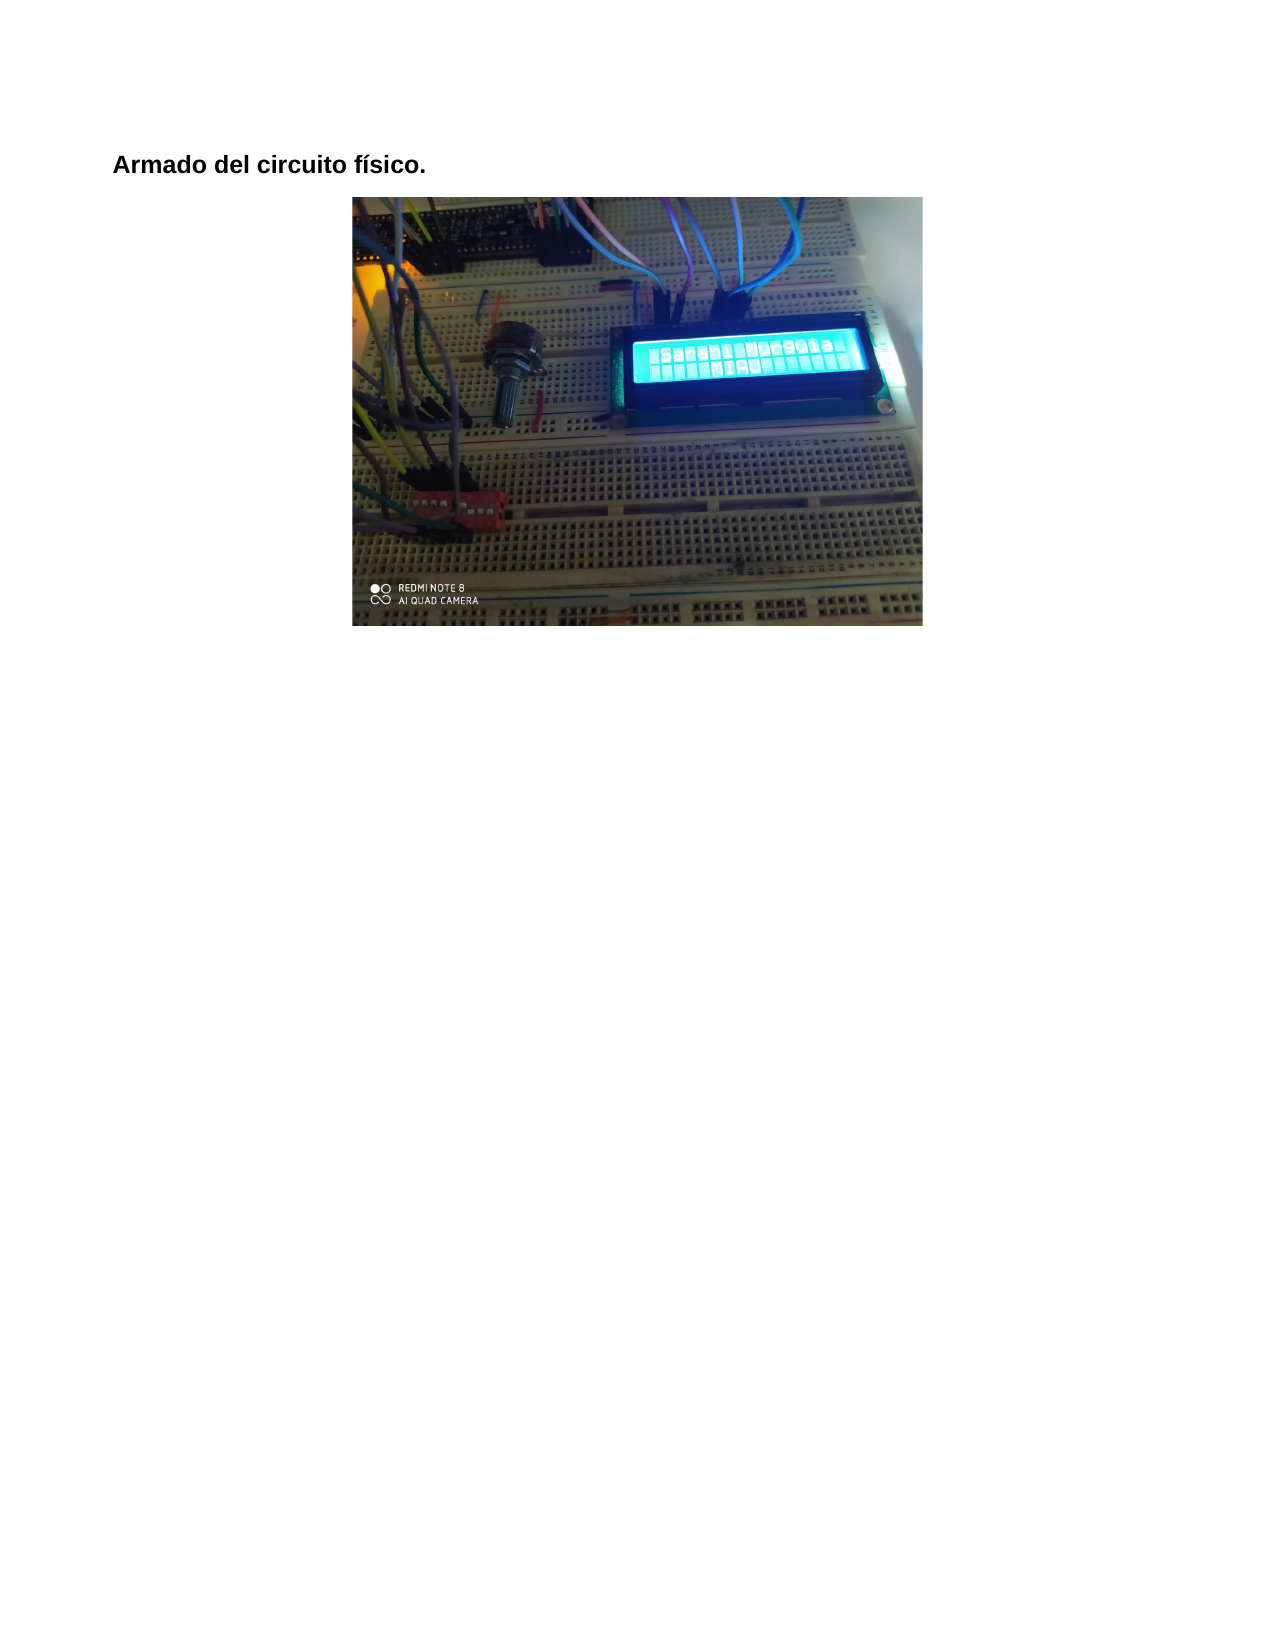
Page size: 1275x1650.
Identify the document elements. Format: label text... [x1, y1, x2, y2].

text Armado del circuito físico. [112, 150, 1162, 179]
picture [352, 197, 923, 626]
